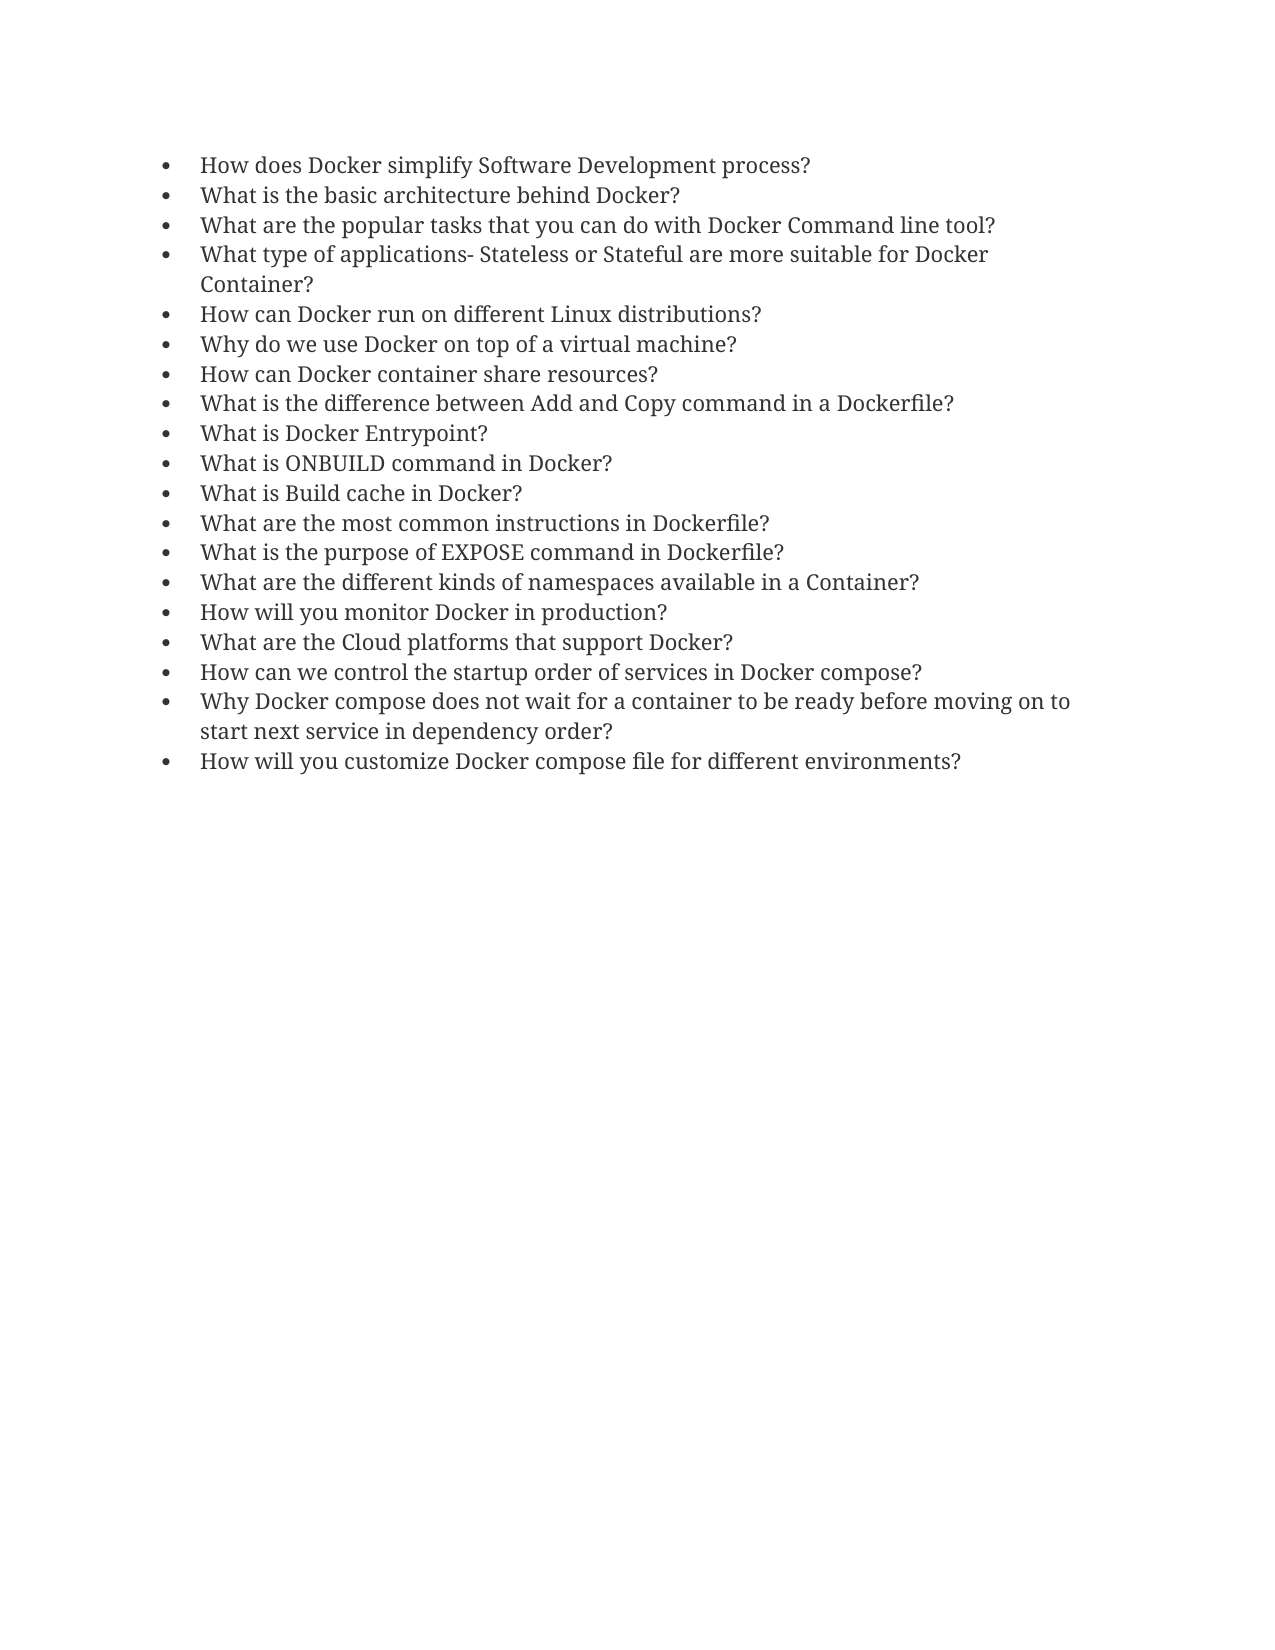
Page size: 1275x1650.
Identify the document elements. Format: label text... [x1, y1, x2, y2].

list What is Docker Entrypoint? [162, 418, 1075, 448]
list How can we control the startup order of services in Docker compose? [162, 656, 1075, 686]
list What is the purpose of EXPOSE command in Dockerfile? [162, 537, 1075, 567]
list What is Build cache in Docker? [162, 478, 1075, 507]
list How can Docker run on different Linux distributions? [162, 299, 1075, 329]
list Why Docker compose does not wait for a container to be ready before moving on to start next service in dependency order? [162, 686, 1075, 746]
list What are the Cloud platforms that support Docker? [162, 627, 1075, 656]
list How will you monitor Docker in production? [162, 597, 1075, 627]
list What are the popular tasks that you can do with Docker Command line tool? [162, 209, 1075, 239]
list How will you customize Docker compose file for different environments? [162, 746, 1075, 776]
list What is the basic architecture behind Docker? [162, 180, 1075, 209]
list What type of applications- Stateless or Stateful are more suitable for Docker Container? [162, 239, 1075, 299]
list How does Docker simplify Software Development process? [162, 150, 1075, 180]
list What are the most common instructions in Dockerfile? [162, 507, 1075, 537]
list What is ONBUILD command in Docker? [162, 448, 1075, 478]
list How can Docker container share resources? [162, 358, 1075, 388]
list Why do we use Docker on top of a virtual machine? [162, 329, 1075, 358]
list What is the difference between Add and Copy command in a Dockerfile? [162, 388, 1075, 418]
list What are the different kinds of namespaces available in a Container? [162, 567, 1075, 597]
